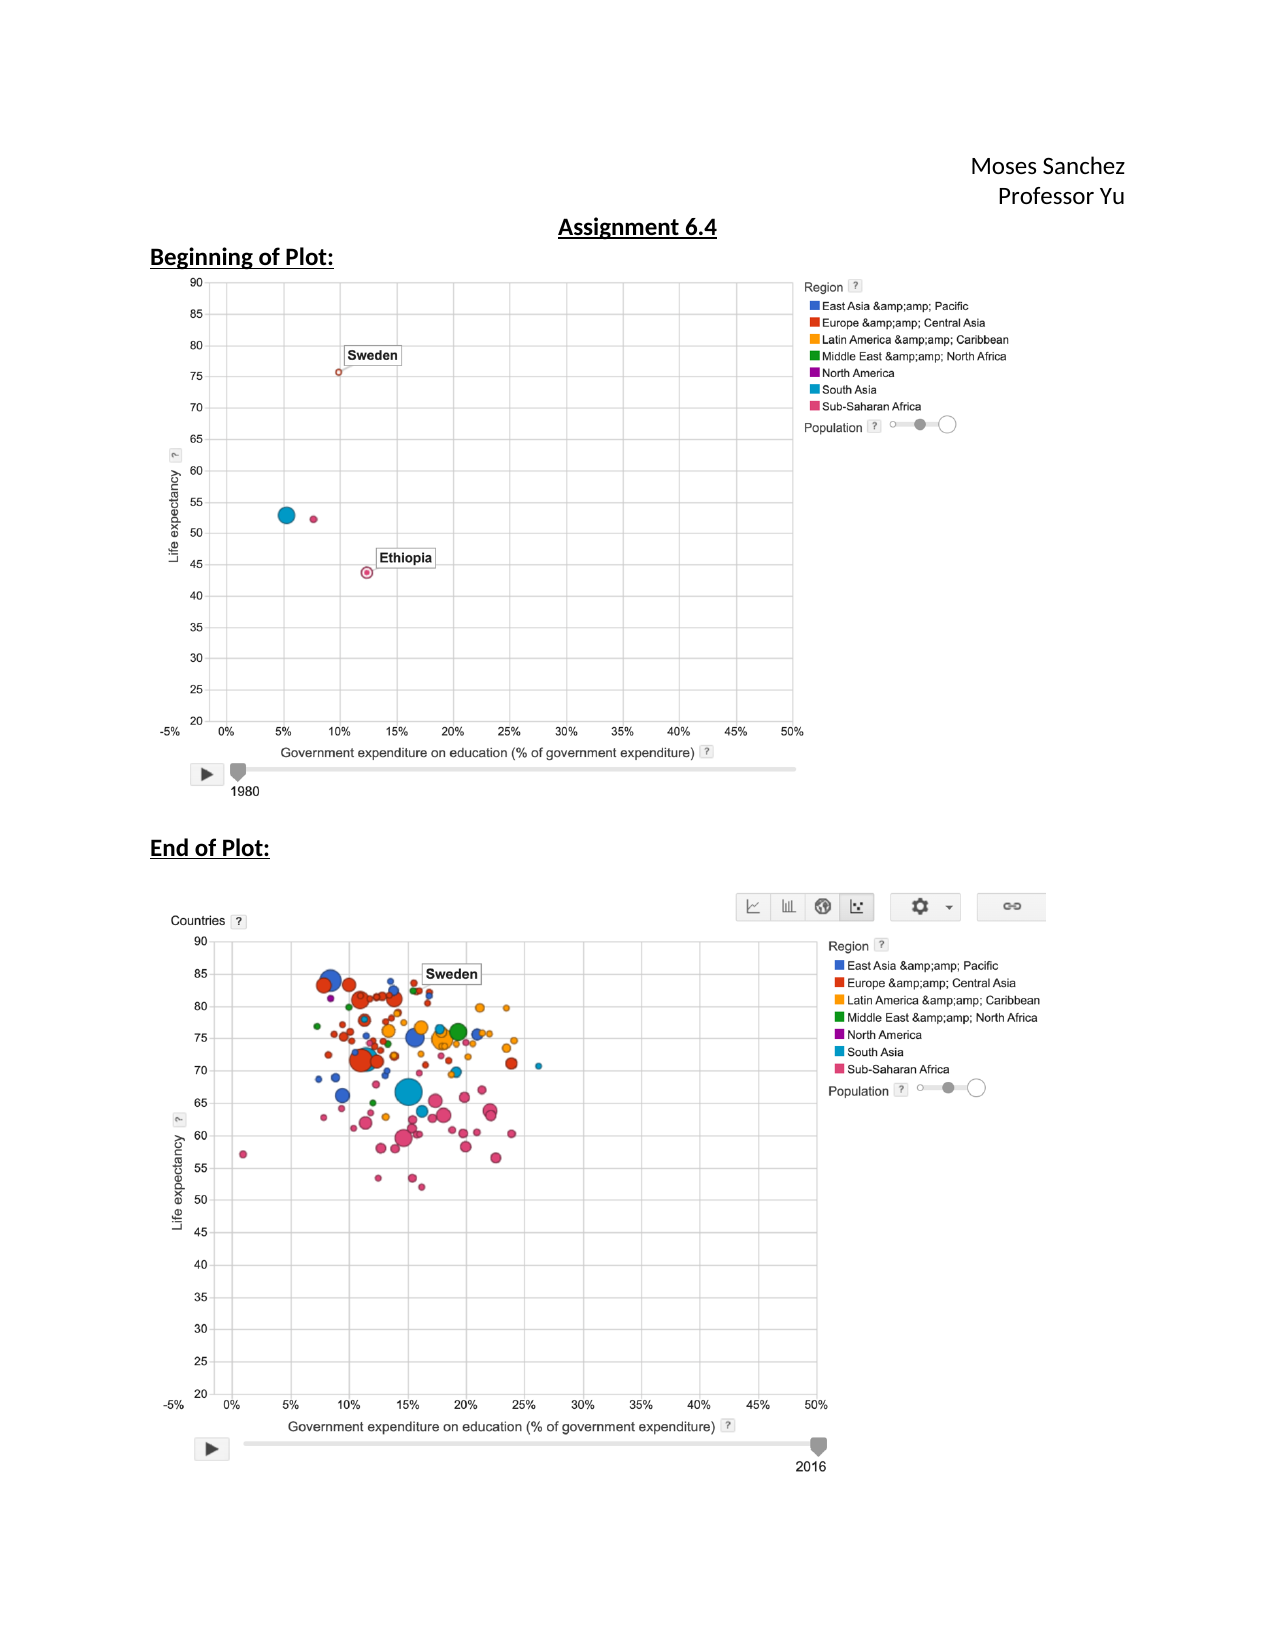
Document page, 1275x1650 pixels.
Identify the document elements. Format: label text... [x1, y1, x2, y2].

text Moses Sanchez [150, 150, 1125, 181]
picture [150, 892, 1046, 1480]
text Professor Yu [150, 181, 1125, 211]
text End of Plot: [150, 832, 1125, 862]
picture [150, 272, 1018, 802]
text Assignment 6.4 [150, 211, 1125, 242]
text Beginning of Plot: [150, 242, 1125, 272]
